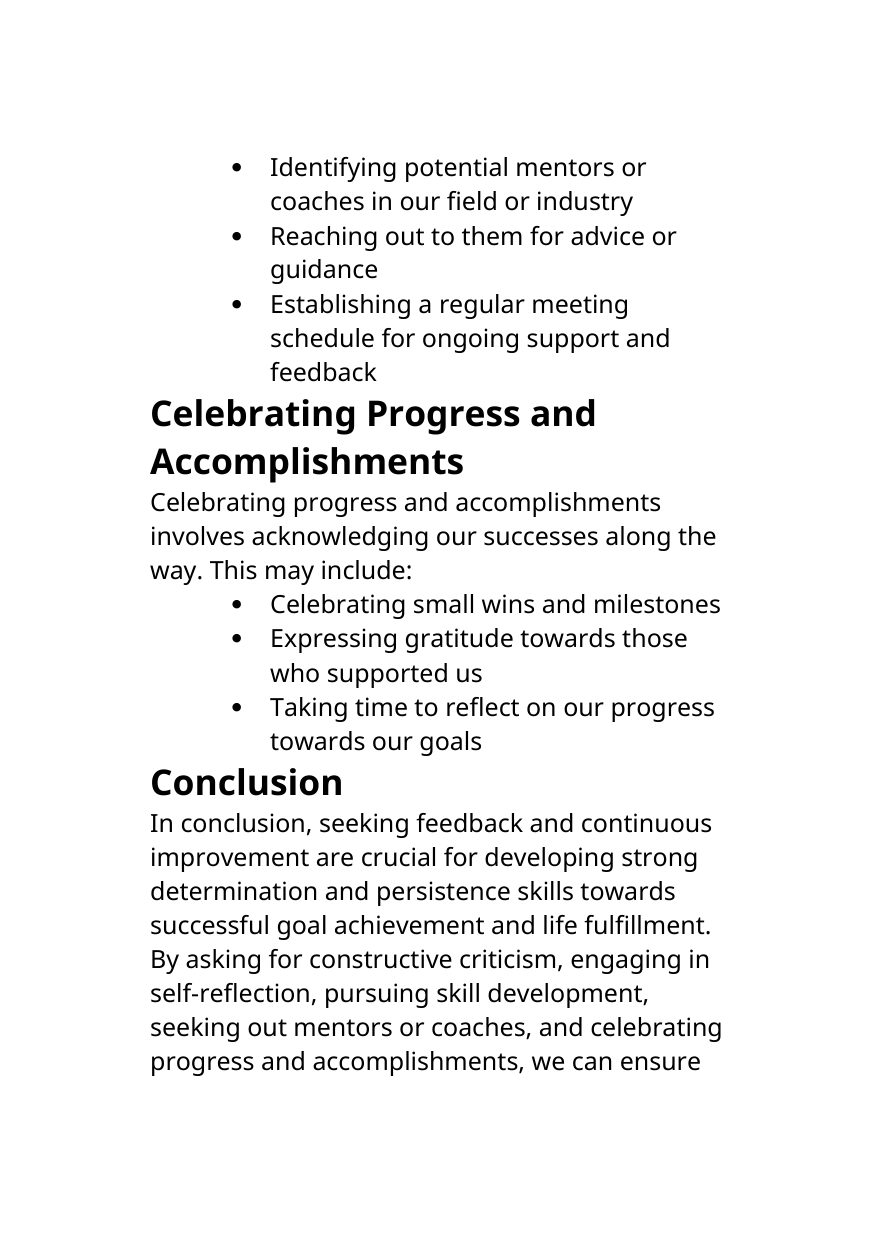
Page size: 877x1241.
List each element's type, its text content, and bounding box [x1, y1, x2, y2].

text Celebrating progress and accomplishments involves acknowledging our successes along the way. This may include: [150, 485, 727, 587]
subtitle Celebrating Progress and Accomplishments [150, 388, 727, 485]
list Celebrating small wins and milestones [232, 587, 727, 621]
list Expressing gratitude towards those who supported us [232, 621, 727, 689]
list Establishing a regular meeting schedule for ongoing support and feedback [232, 286, 727, 388]
subtitle Conclusion [150, 757, 727, 806]
list Taking time to reflect on our progress towards our goals [232, 689, 727, 757]
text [150, 806, 727, 1078]
list Reaching out to them for advice or guidance [232, 218, 727, 286]
list Identifying potential mentors or coaches in our field or industry [232, 150, 727, 218]
